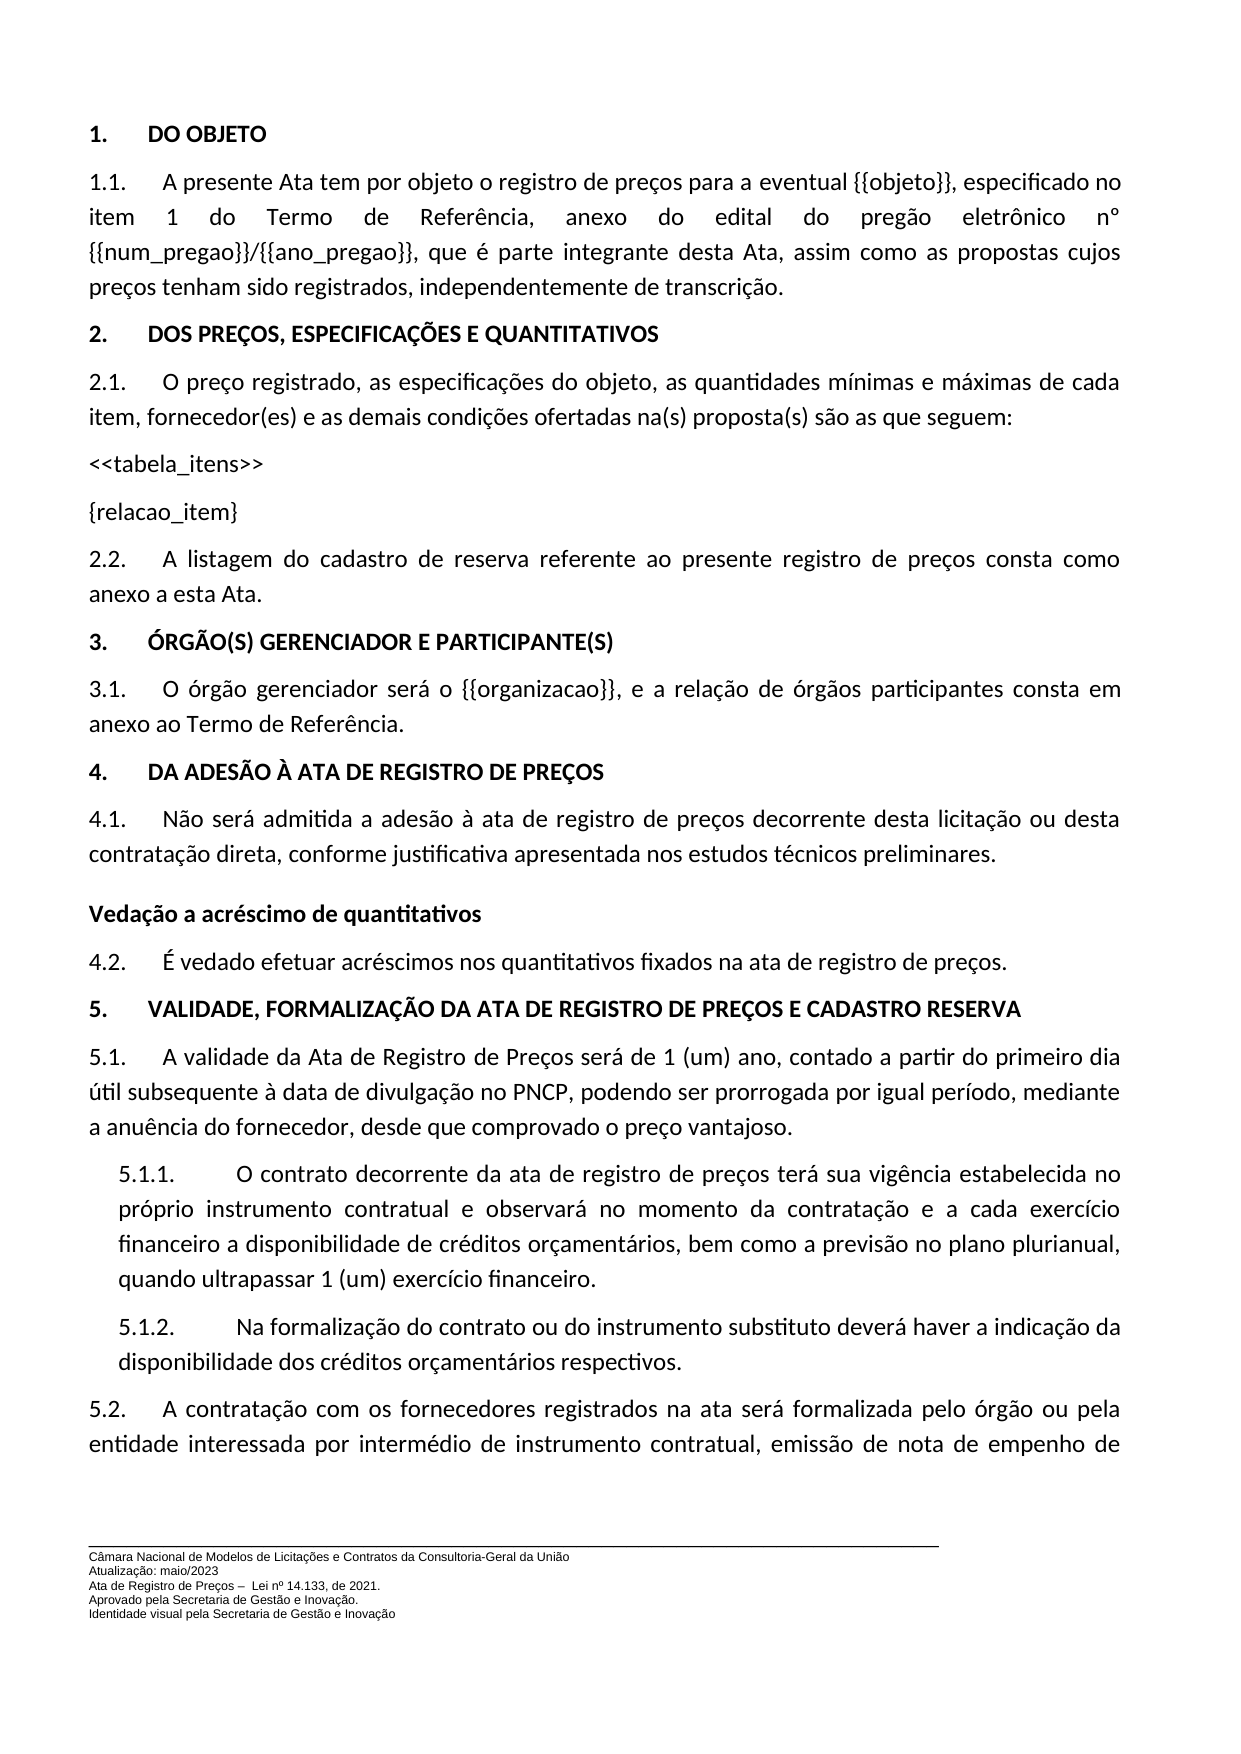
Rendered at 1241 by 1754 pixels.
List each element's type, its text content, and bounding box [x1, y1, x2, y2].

text {relacao_item} [88, 496, 1122, 526]
list O órgão gerenciador será o {{organizacao}}, e a relação de órgãos participantes consta em anexo ao Termo de Referência. [88, 673, 1122, 739]
list A listagem do cadastro de reserva referente ao presente registro de preços consta como anexo a esta Ata. [88, 543, 1122, 609]
list DOS PREÇOS, ESPECIFICAÇÕES E QUANTITATIVOS [88, 318, 1122, 349]
list Na formalização do contrato ou do instrumento substituto deverá haver a indicação da disponibilidade dos créditos orçamentários respectivos. [118, 1311, 1122, 1376]
list A validade da Ata de Registro de Preços será de 1 (um) ano, contado a partir do primeiro dia útil subsequente à data de divulgação no PNCP, podendo ser prorrogada por igual período, mediante a anuência do fornecedor, desde que comprovado o preço vantajoso. [88, 1041, 1122, 1141]
list O contrato decorrente da ata de registro de preços terá sua vigência estabelecida no próprio instrumento contratual e observará no momento da contratação e a cada exercício financeiro a disponibilidade de créditos orçamentários, bem como a previsão no plano plurianual, quando ultrapassar 1 (um) exercício financeiro. [118, 1158, 1122, 1294]
list O preço registrado, as especificações do objeto, as quantidades mínimas e máximas de cada item, fornecedor(es) e as demais condições ofertadas na(s) proposta(s) são as que seguem: [88, 366, 1122, 431]
text <<tabela_itens>> [88, 448, 1125, 479]
list DA ADESÃO À ATA DE REGISTRO DE PREÇOS [88, 756, 1122, 786]
list Não será admitida a adesão à ata de registro de preços decorrente desta licitação ou desta contratação direta, conforme justificativa apresentada nos estudos técnicos preliminares. [88, 803, 1122, 869]
list A presente Ata tem por objeto o registro de preços para a eventual {{objeto}}, especificado no item 1 do Termo de Referência, anexo do edital do pregão eletrônico nº {{num_pregao}}/{{ano_pregao}}, que é parte integrante desta Ata, assim como as propostas cujos preços tenham sido registrados, independentemente de transcrição. [88, 166, 1122, 301]
list VALIDADE, FORMALIZAÇÃO DA ATA DE REGISTRO DE PREÇOS E CADASTRO RESERVA [88, 993, 1122, 1024]
list DO OBJETO [88, 118, 1122, 149]
list É vedado efetuar acréscimos nos quantitativos fixados na ata de registro de preços. [88, 946, 1122, 976]
list ÓRGÃO(S) GERENCIADOR E PARTICIPANTE(S) [88, 626, 1122, 656]
text Vedação a acréscimo de quantitativos [88, 898, 1122, 929]
